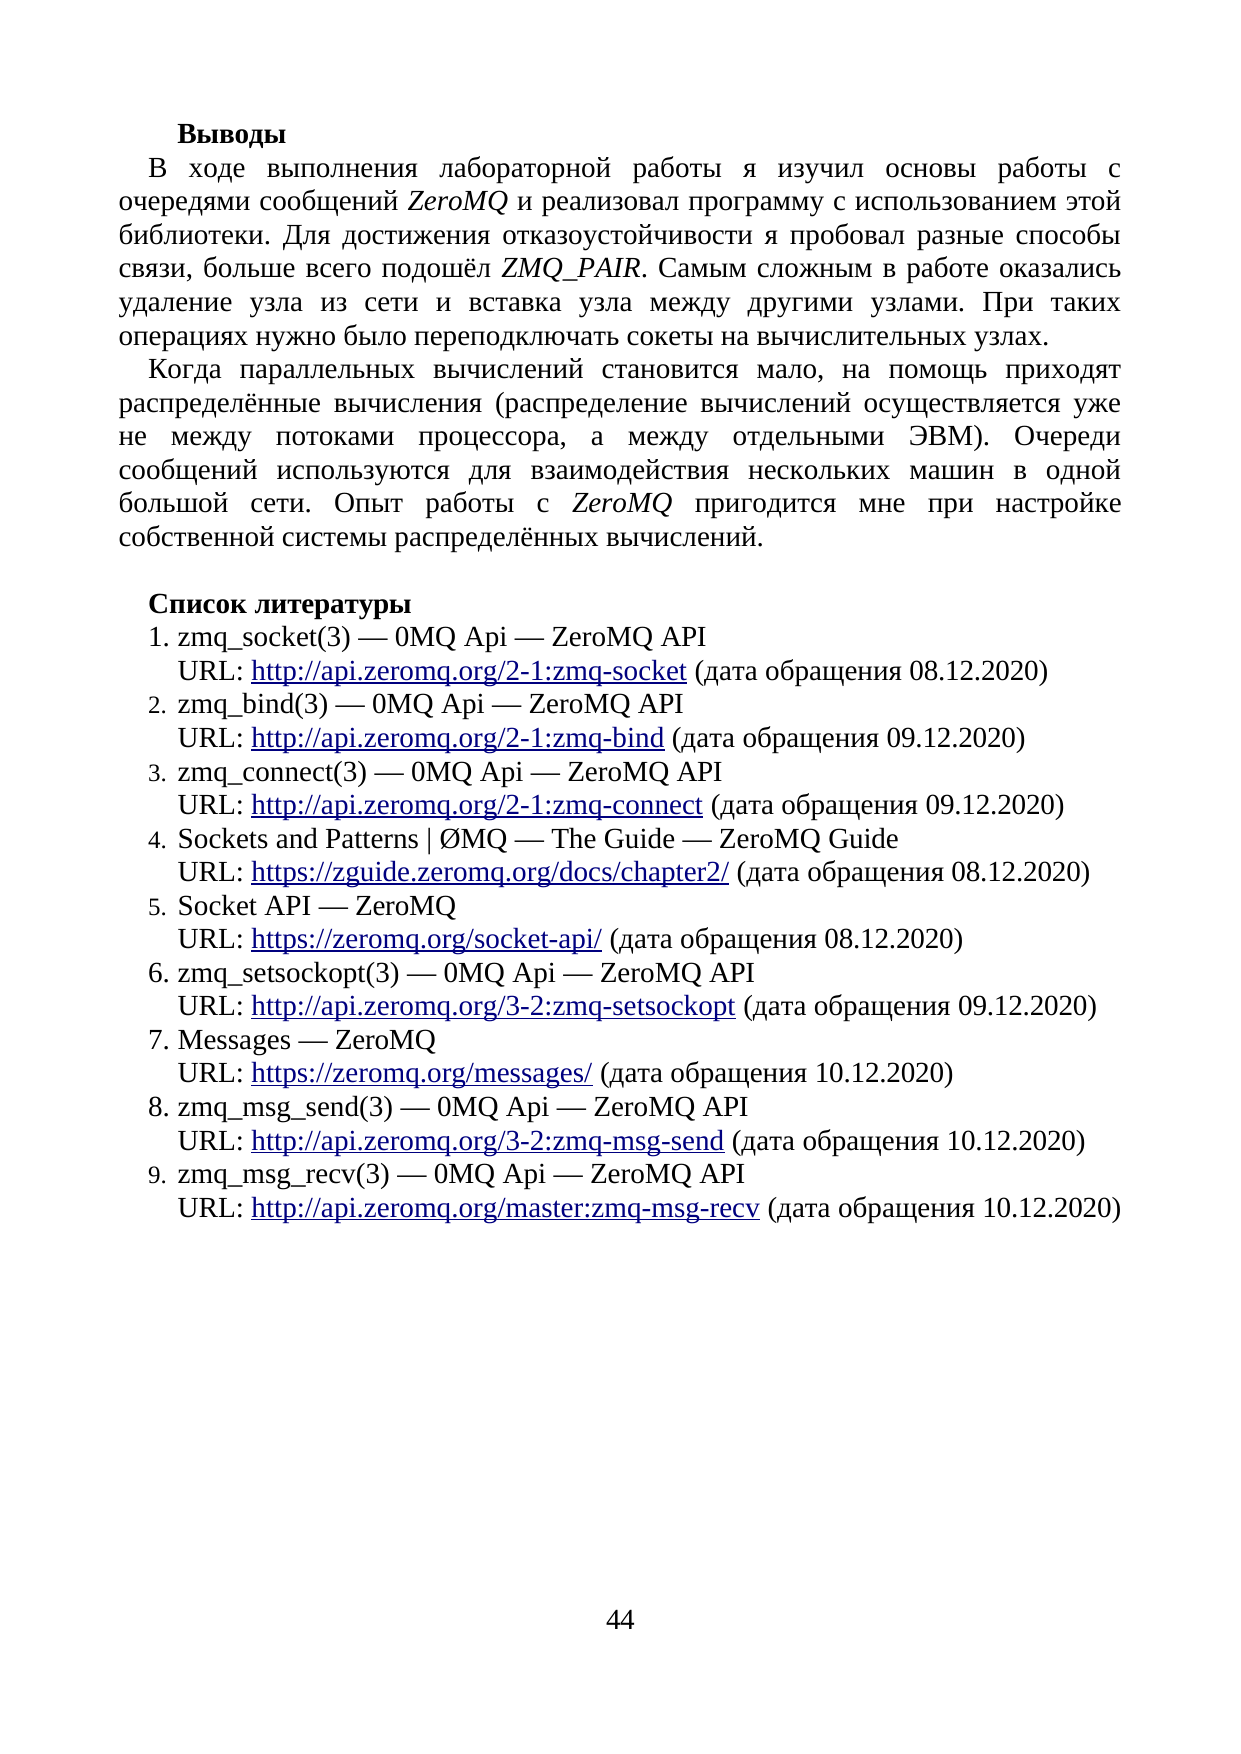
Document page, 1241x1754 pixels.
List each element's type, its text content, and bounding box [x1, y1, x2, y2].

list zmq_connect(3) — 0MQ Api — ZeroMQ API [148, 754, 1134, 787]
list zmq_setsockopt(3) — 0MQ Api — ZeroMQ API [148, 955, 1134, 988]
text В ходе выполнения лабораторной работы я изучил основы работы с очередями сообщений ZeroMQ и реализовал программу с использованием этой библиотеки. Для достижения отказоустойчивости я пробовал разные способы связи, больше всего подошёл ZMQ_PAIR. Самым сложным в работе оказались удаление узла из сети и вставка узла между другими узлами. При таких операциях нужно было переподключать сокеты на вычислительных узлах. [118, 150, 1122, 351]
subtitle Выводы [177, 116, 1134, 150]
list zmq_socket(3) — 0MQ Api — ZeroMQ API [148, 619, 1134, 653]
text URL: http://api.zeromq.org/2-1:zmq-connect (дата обращения 09.12.2020) [177, 787, 1134, 821]
text URL: http://api.zeromq.org/3-2:zmq-setsockopt (дата обращения 09.12.2020) [177, 988, 1134, 1022]
text Когда параллельных вычислений становится мало, на помощь приходят распределённые вычисления (распределение вычислений осуществляется уже не между потоками процессора, а между отдельными ЭВМ). Очереди сообщений используются для взаимодействия нескольких машин в одной большой сети. Опыт работы с ZeroMQ пригодится мне при настройке собственной системы распределённых вычислений. [118, 351, 1122, 552]
subtitle Список литературы [148, 586, 1134, 619]
list zmq_msg_send(3) — 0MQ Api — ZeroMQ API [148, 1089, 1134, 1123]
text URL: http://api.zeromq.org/master:zmq-msg-recv (дата обращения 10.12.2020) [177, 1190, 1134, 1223]
text URL: https://zguide.zeromq.org/docs/chapter2/ (дата обращения 08.12.2020) [177, 854, 1134, 888]
list zmq_msg_recv(3) — 0MQ Api — ZeroMQ API [148, 1156, 1134, 1190]
text URL: https://zeromq.org/messages/ (дата обращения 10.12.2020) [177, 1056, 1134, 1089]
list Socket API — ZeroMQ [148, 888, 1134, 921]
list Messages — ZeroMQ [148, 1022, 1134, 1056]
text URL: http://api.zeromq.org/3-2:zmq-msg-send (дата обращения 10.12.2020) [177, 1123, 1134, 1156]
text URL: http://api.zeromq.org/2-1:zmq-socket (дата обращения 08.12.2020) [177, 653, 1134, 687]
text URL: http://api.zeromq.org/2-1:zmq-bind (дата обращения 09.12.2020) [177, 720, 1134, 754]
text URL: https://zeromq.org/socket-api/ (дата обращения 08.12.2020) [177, 921, 1134, 955]
list Sockets and Patterns | ØMQ — The Guide — ZeroMQ Guide [148, 821, 1134, 854]
list zmq_bind(3) — 0MQ Api — ZeroMQ API [148, 687, 1134, 720]
